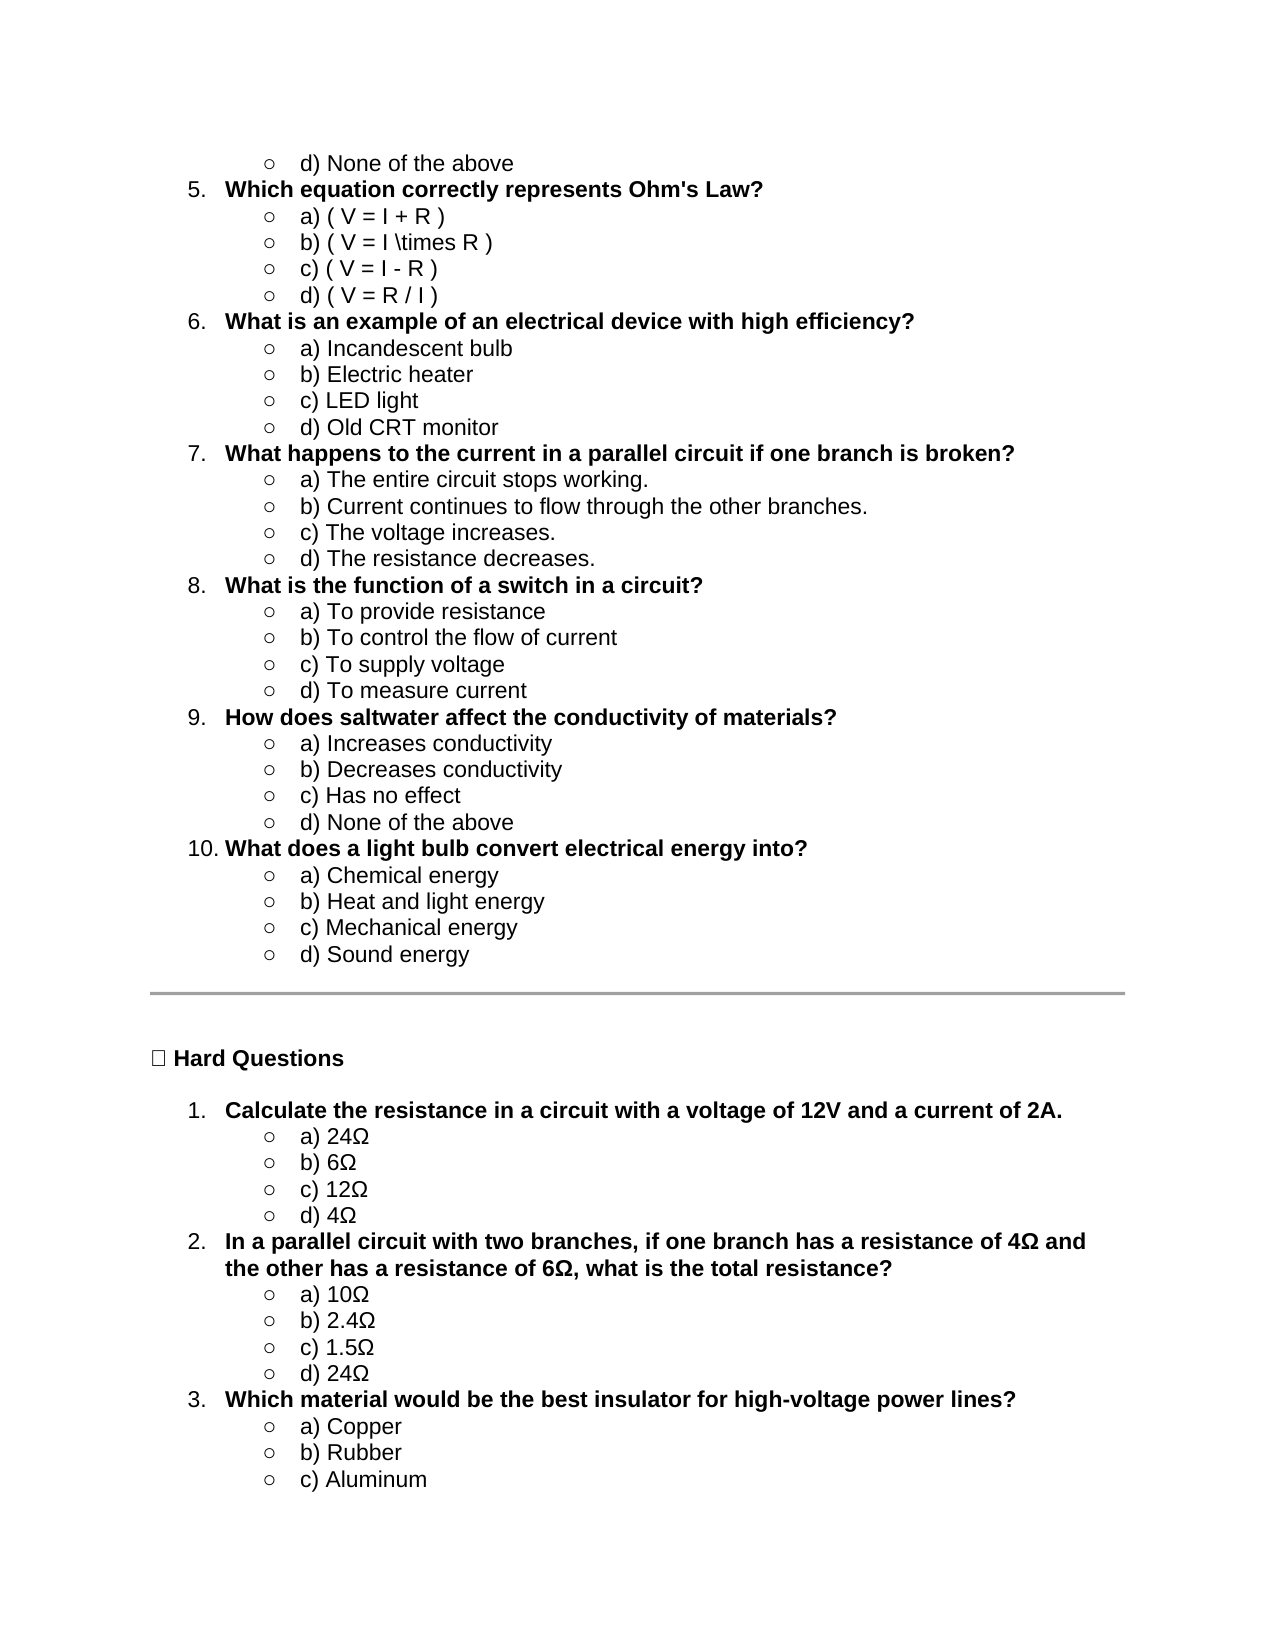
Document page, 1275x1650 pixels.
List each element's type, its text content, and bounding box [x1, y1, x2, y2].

list d) Sound energy [262, 941, 1125, 967]
list d) To measure current [262, 677, 1125, 703]
list What happens to the current in a parallel circuit if one branch is broken? [187, 440, 1125, 466]
list In a parallel circuit with two branches, if one branch has a resistance of 4Ω and the other has a resistance of 6Ω, what is the total resistance? [187, 1228, 1125, 1281]
list b) Decreases conductivity [262, 756, 1125, 782]
list What does a light bulb convert electrical energy into? [187, 835, 1125, 862]
subtitle 💡 Hard Questions [150, 1045, 1125, 1072]
list b) 6Ω [262, 1149, 1125, 1176]
list c) The voltage increases. [262, 519, 1125, 545]
list How does saltwater affect the conductivity of materials? [187, 703, 1125, 730]
list a) 10Ω [262, 1281, 1125, 1307]
list d) The resistance decreases. [262, 545, 1125, 572]
list c) Mechanical energy [262, 914, 1125, 941]
list a) Copper [262, 1413, 1125, 1439]
list b) ( V = I \times R ) [262, 229, 1125, 255]
list a) To provide resistance [262, 598, 1125, 624]
list c) To supply voltage [262, 651, 1125, 677]
list c) Aluminum [262, 1466, 1125, 1492]
list d) 24Ω [262, 1360, 1125, 1386]
list b) Rubber [262, 1439, 1125, 1466]
list a) ( V = I + R ) [262, 203, 1125, 229]
list a) Increases conductivity [262, 730, 1125, 756]
list a) The entire circuit stops working. [262, 466, 1125, 493]
list Which equation correctly represents Ohm's Law? [187, 176, 1125, 203]
list d) 4Ω [262, 1202, 1125, 1228]
list c) Has no effect [262, 782, 1125, 809]
list a) 24Ω [262, 1123, 1125, 1149]
list d) Old CRT monitor [262, 413, 1125, 440]
list d) None of the above [262, 809, 1125, 835]
list c) 1.5Ω [262, 1334, 1125, 1360]
list d) ( V = R / I ) [262, 282, 1125, 308]
list b) Current continues to flow through the other branches. [262, 493, 1125, 519]
list c) ( V = I - R ) [262, 255, 1125, 282]
list b) 2.4Ω [262, 1307, 1125, 1334]
list Calculate the resistance in a circuit with a voltage of 12V and a current of 2A. [187, 1097, 1125, 1123]
list b) Electric heater [262, 361, 1125, 387]
list d) None of the above [262, 150, 1125, 176]
list b) Heat and light energy [262, 888, 1125, 914]
list b) To control the flow of current [262, 624, 1125, 651]
list a) Incandescent bulb [262, 334, 1125, 361]
list What is an example of an electrical device with high efficiency? [187, 308, 1125, 334]
list c) LED light [262, 387, 1125, 413]
list What is the function of a switch in a circuit? [187, 572, 1125, 598]
list a) Chemical energy [262, 862, 1125, 888]
list Which material would be the best insulator for high-voltage power lines? [187, 1386, 1125, 1413]
list c) 12Ω [262, 1176, 1125, 1202]
